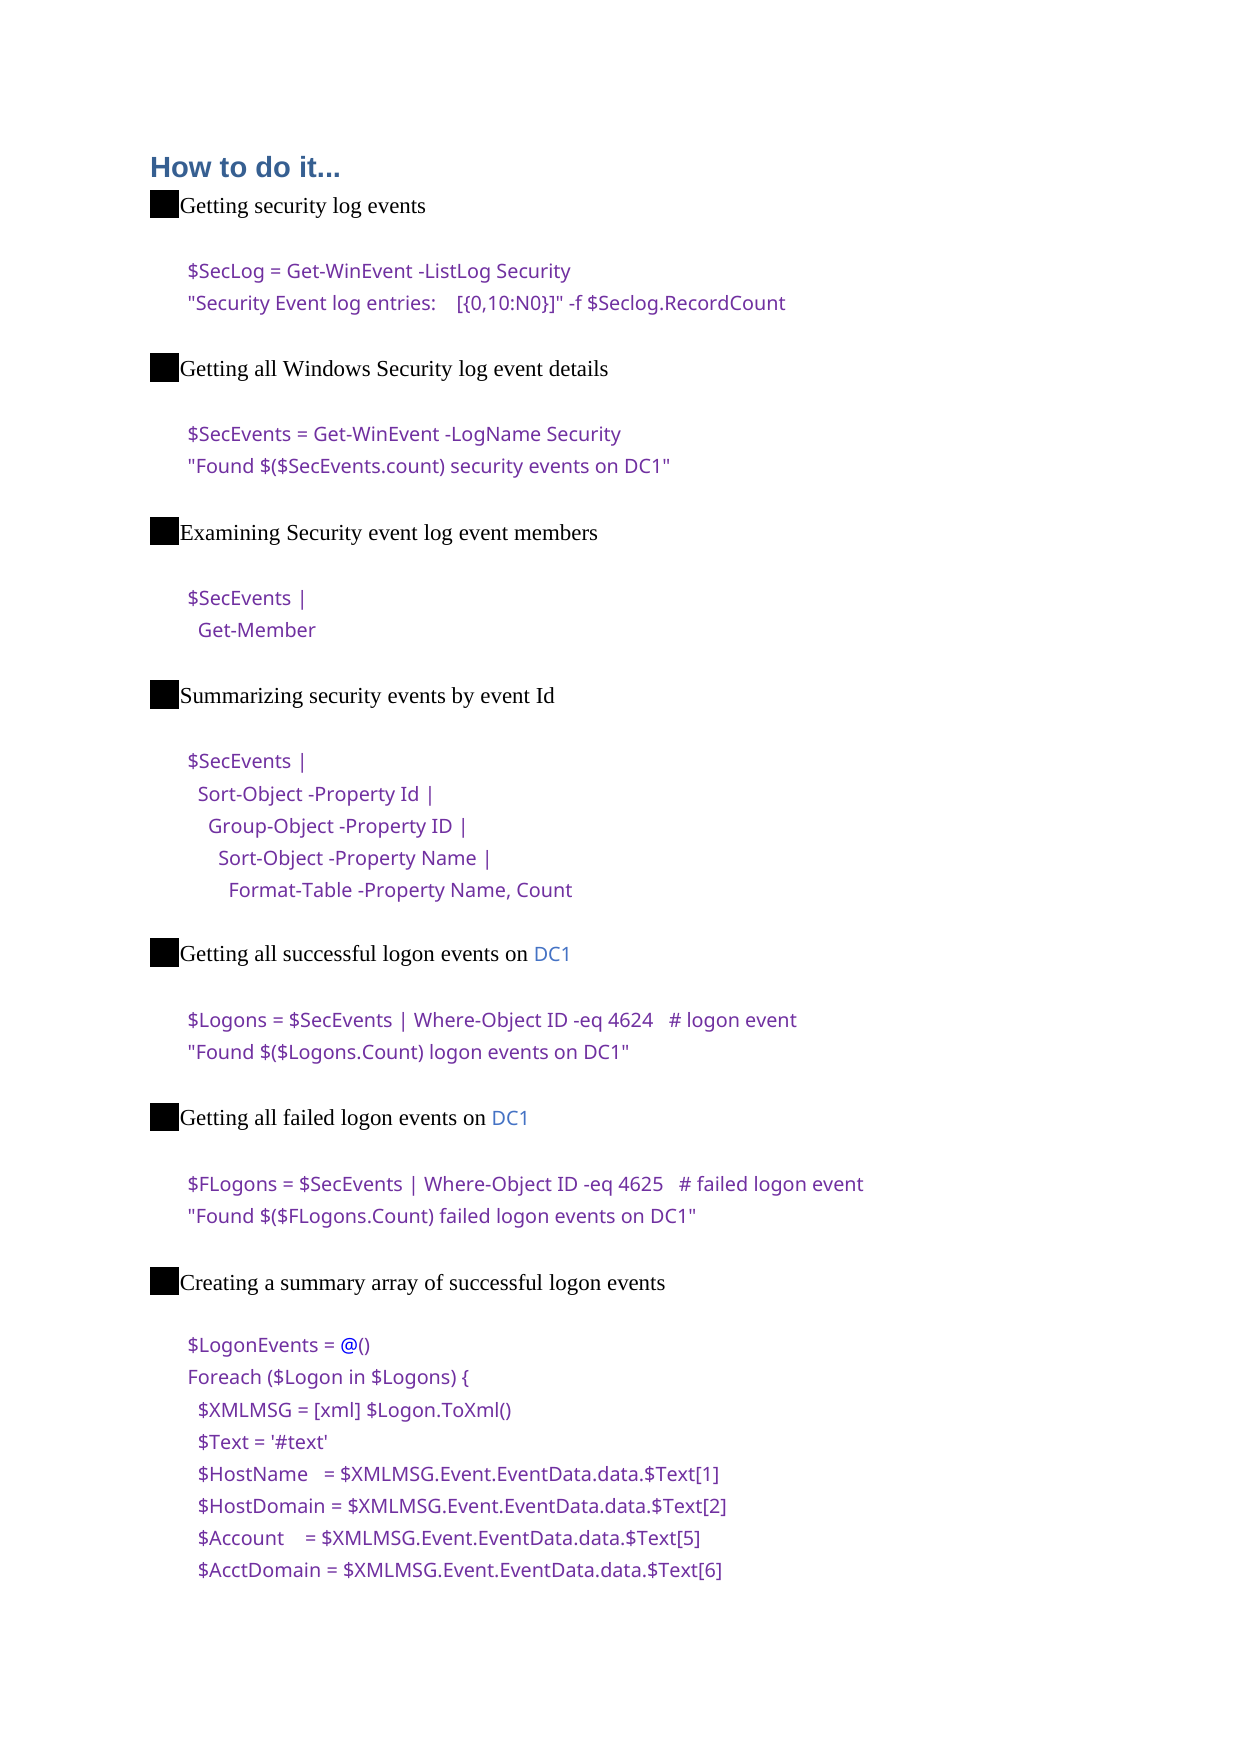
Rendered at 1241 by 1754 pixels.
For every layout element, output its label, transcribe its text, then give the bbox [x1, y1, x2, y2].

text Foreach ($Logon in $Logons) { [187, 1364, 1090, 1391]
text $SecLog = Get-WinEvent -ListLog Security [187, 257, 1090, 284]
text $SecEvents = Get-WinEvent -LogName Security [187, 420, 1090, 447]
text "Found $($Logons.Count) logon events on DC1" [187, 1038, 1090, 1065]
text $LogonEvents = @() [187, 1331, 1090, 1358]
subtitle How to do it... [150, 150, 1090, 183]
text "Security Event log entries: [{0,10:N0}]" -f $Seclog.RecordCount [187, 289, 1090, 316]
text $Text = '#text' [187, 1428, 1090, 1455]
text Creating a summary array of successful logon events [179, 1267, 1053, 1295]
text $SecEvents | [187, 584, 1090, 611]
text $XMLMSG = [xml] $Logon.ToXml() [187, 1396, 1090, 1423]
text $Logons = $SecEvents | Where-Object ID -eq 4624 # logon event [187, 1006, 1090, 1033]
text Getting all failed logon events on DC1 [150, 1102, 1053, 1132]
text Format-Table -Property Name, Count [187, 876, 1090, 903]
text Sort-Object -Property Id | [187, 780, 1090, 807]
text $FLogons = $SecEvents | Where-Object ID -eq 4625 # failed logon event [187, 1170, 1090, 1197]
list Getting security log events [179, 190, 1053, 218]
text $SecEvents | [187, 748, 1090, 774]
text $AcctDomain = $XMLMSG.Event.EventData.data.$Text[6] [187, 1557, 1090, 1584]
text "Found $($SecEvents.count) security events on DC1" [187, 452, 1090, 479]
text $HostName = $XMLMSG.Event.EventData.data.$Text[1] [187, 1460, 1090, 1487]
text "Found $($FLogons.Count) failed logon events on DC1" [187, 1202, 1090, 1229]
text Getting all Windows Security log event details [179, 353, 1053, 382]
text Get-Member [187, 616, 1090, 643]
text Getting all successful logon events on DC1 [179, 938, 1053, 967]
text Sort-Object -Property Name | [187, 844, 1090, 871]
text $HostDomain = $XMLMSG.Event.EventData.data.$Text[2] [187, 1492, 1090, 1519]
text Summarizing security events by event Id [179, 680, 1053, 709]
text Examining Security event log event members [179, 517, 1053, 545]
text $Account = $XMLMSG.Event.EventData.data.$Text[5] [187, 1524, 1090, 1552]
text Group-Object -Property ID | [187, 812, 1090, 839]
